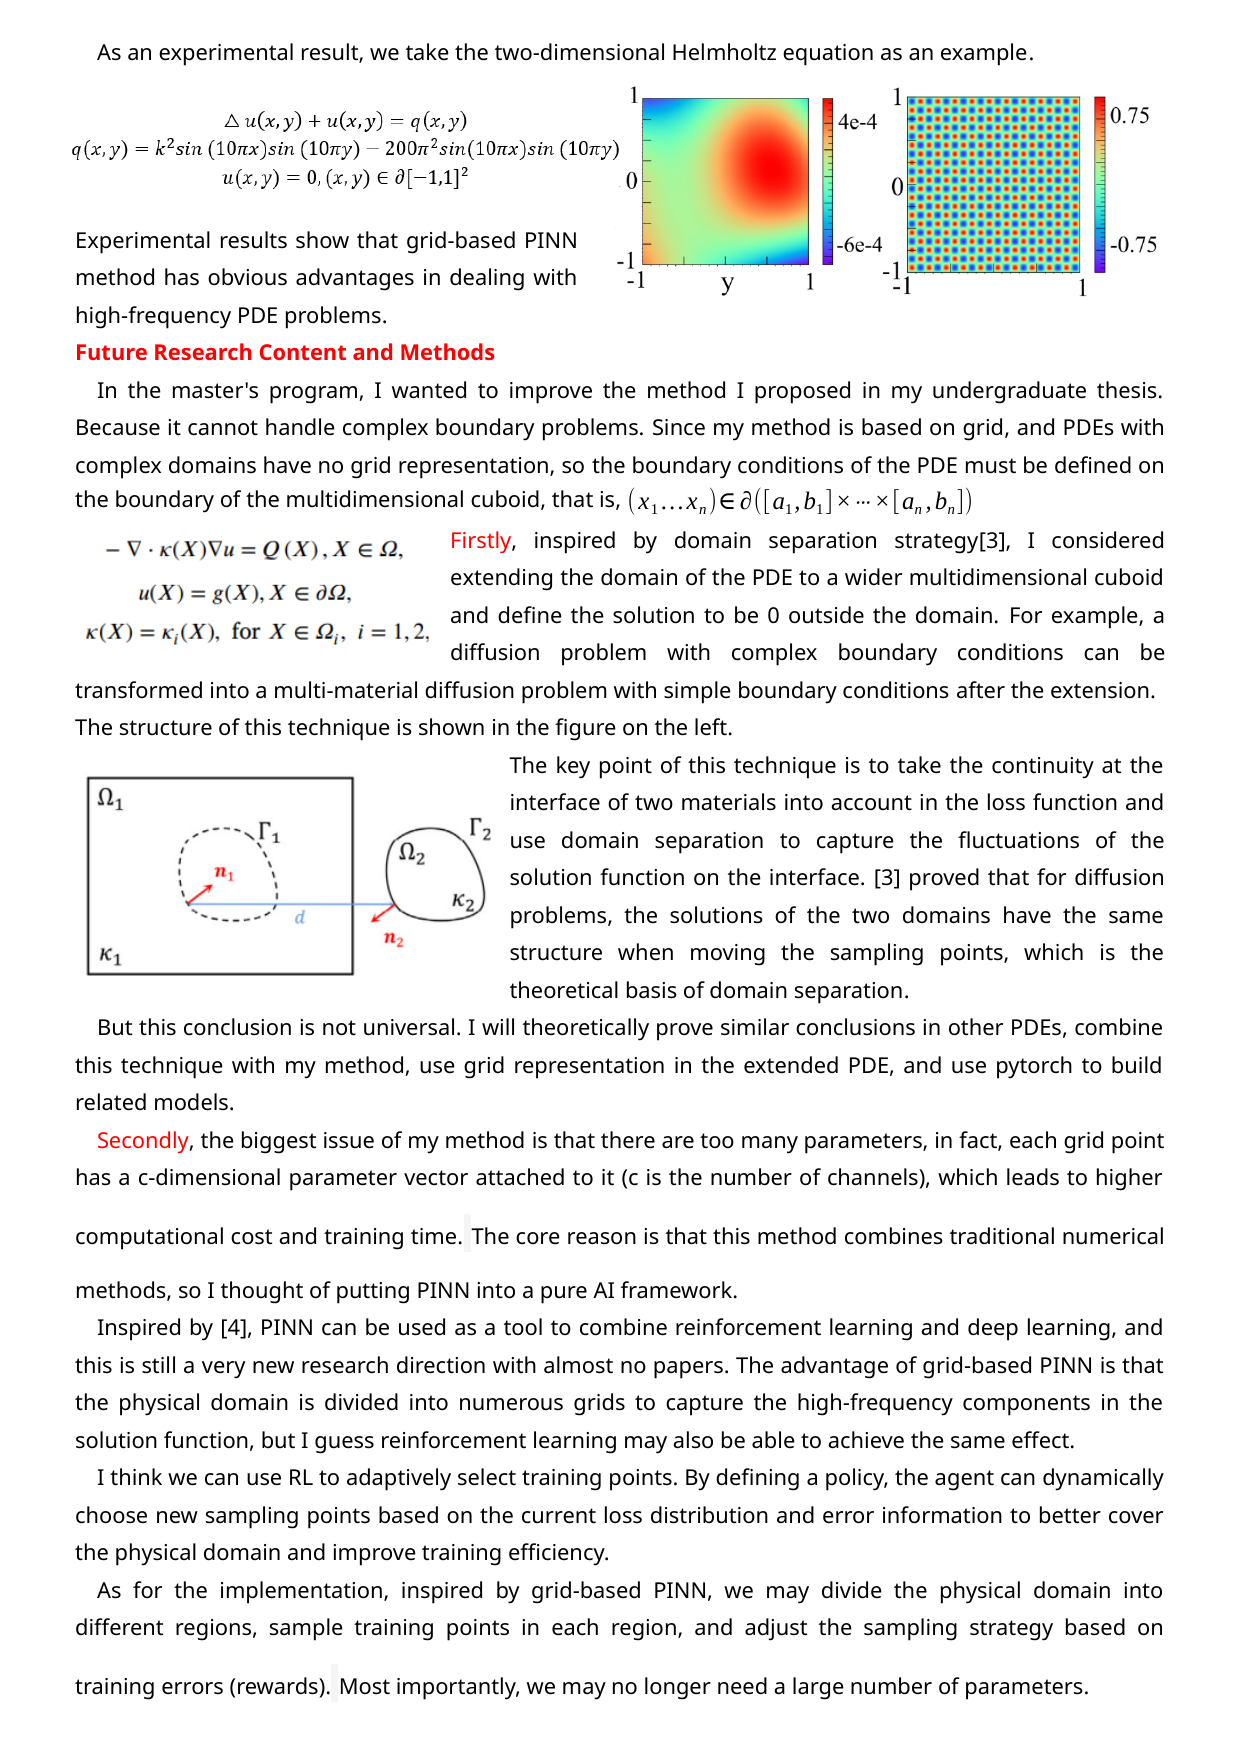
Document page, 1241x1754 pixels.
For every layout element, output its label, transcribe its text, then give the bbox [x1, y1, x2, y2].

text Firstly, inspired by domain separation strategy[3], I considered extending the domain of the PDE to a wider multidimensional cuboid and define the solution to be 0 outside the domain. For example, a diffusion problem with complex boundary conditions can be transformed into a multi-material diffusion problem with simple boundary conditions after the extension. [75, 521, 1165, 671]
picture [69, 81, 1162, 302]
text The structure of this technique is shown in the figure on the left. [75, 671, 1165, 708]
text Besides, we may use RL to optimize the strategy for handling complex boundary conditions. We may define different methods for handling boundary conditions as actions, use simulation error as the reward, and employ RL algorithms to optimize the strategy. [75, 1571, 1165, 1683]
text In the master's program, I wanted to improve the method I proposed in my undergraduate thesis. Because it cannot handle complex boundary problems. Since my method is based on grid, and PDEs with complex domains have no grid representation, so the boundary conditions of the PDE must be defined on the boundary of the multidimensional cuboid, that is, [75, 371, 1165, 521]
text I think we can use RL to adaptively select training points. By defining a policy, the agent can dynamically choose new sampling points based on the current loss distribution and error information to better cover the physical domain and improve training efficiency. [75, 1308, 1165, 1421]
text But this conclusion is not universal. I will theoretically prove similar conclusions in other PDEs, combine this technique with my method, use grid representation in the extended PDE, and use pytorch to build related models. [75, 858, 1165, 971]
text Future Research Content and Methods [75, 333, 1165, 371]
text The key point of this technique is to take the continuity at the interface of two materials into account in the loss function and use domain separation to capture the fluctuations of the solution function on the interface. [3] proved that for diffusion problems, the solutions of the two domains have the same structure when moving the sampling points, which is the theoretical basis of domain separation. [75, 708, 1165, 858]
text As for the implementation, inspired by grid-based PINN, we may divide the physical domain into different regions, sample training points in each region, and adjust the sampling strategy based on training errors (rewards). Most importantly, we may no longer need a large number of parameters. [75, 1421, 1165, 1571]
text Secondly, the biggest issue of my method is that there are too many parameters, in fact, each grid point has a c-dimensional parameter vector attached to it (c is the number of channels), which leads to higher computational cost and training time. The core reason is that this method combines traditional numerical methods, so I thought of putting PINN into a pure AI framework. [75, 971, 1165, 1158]
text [75, 1683, 1165, 1721]
text Inspired by [4], PINN can be used as a tool to combine reinforcement learning and deep learning, and this is still a very new research direction with almost no papers. The advantage of grid-based PINN is that the physical domain is divided into numerous grids to capture the high-frequency components in the solution function, but I guess reinforcement learning may also be able to achieve the same effect. [75, 1158, 1165, 1308]
